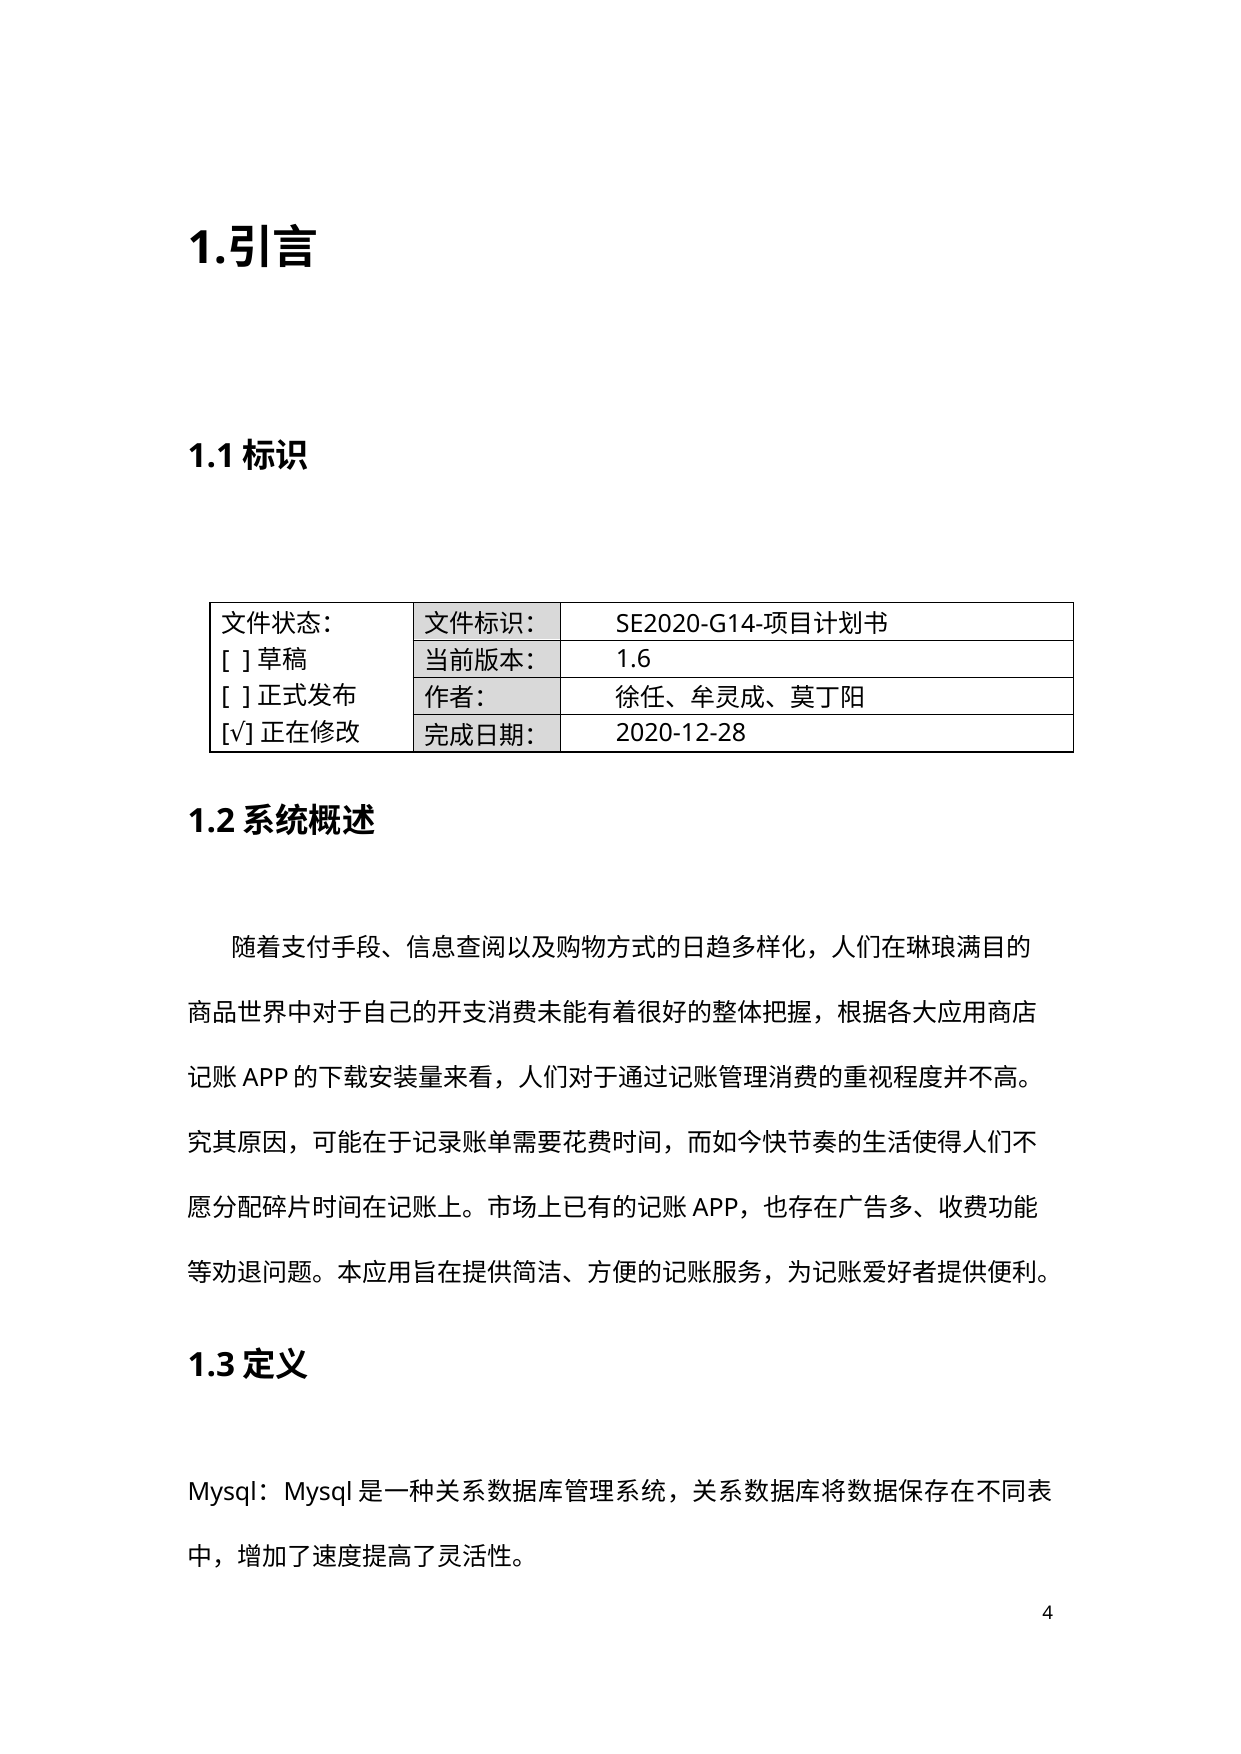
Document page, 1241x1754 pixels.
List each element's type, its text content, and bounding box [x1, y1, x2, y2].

table_cell 完成日期： [414, 715, 560, 751]
table_cell 徐任、牟灵成、莫丁阳 [561, 678, 1073, 714]
table_header 文件标识： [414, 603, 560, 639]
subtitle 1.2系统概述 [187, 640, 1053, 850]
table_header SE2020-G14-项目计划书 [561, 603, 1073, 639]
table_header 文件状态： [ ] 草稿 [ ] 正式发布 [√] 正在修改 [211, 603, 413, 751]
text Mysql：Mysql是一种关系数据库管理系统，关系数据库将数据保存在不同表中，增加了速度提高了灵活性。 [187, 1457, 1053, 1587]
subtitle 1.1标识 [187, 421, 1053, 486]
table_cell 1.6 [561, 641, 1073, 677]
table_cell 2020-12-28 [561, 715, 1073, 751]
table_cell 当前版本： [414, 641, 560, 677]
subtitle 1.3定义 [187, 1330, 1053, 1395]
subtitle 1.引言 [187, 195, 1053, 293]
table_cell 作者： [414, 678, 560, 714]
text 随着支付手段、信息查阅以及购物方式的日趋多样化，人们在琳琅满目的商品世界中对于自己的开支消费未能有着很好的整体把握，根据各大应用商店记账APP的下载安装量来看，人们对于通过记账管理消费的重视程度并不高。究其原因，可能在于记录账单需要花费时间，而如今快节奏的生活使得人们不愿分配碎片时间在记账上。市场上已有的记账APP，也存在广告多、收费功能等劝退问题。本应用旨在提供简洁、方便的记账服务，为记账爱好者提供便利。 [187, 913, 1053, 1303]
